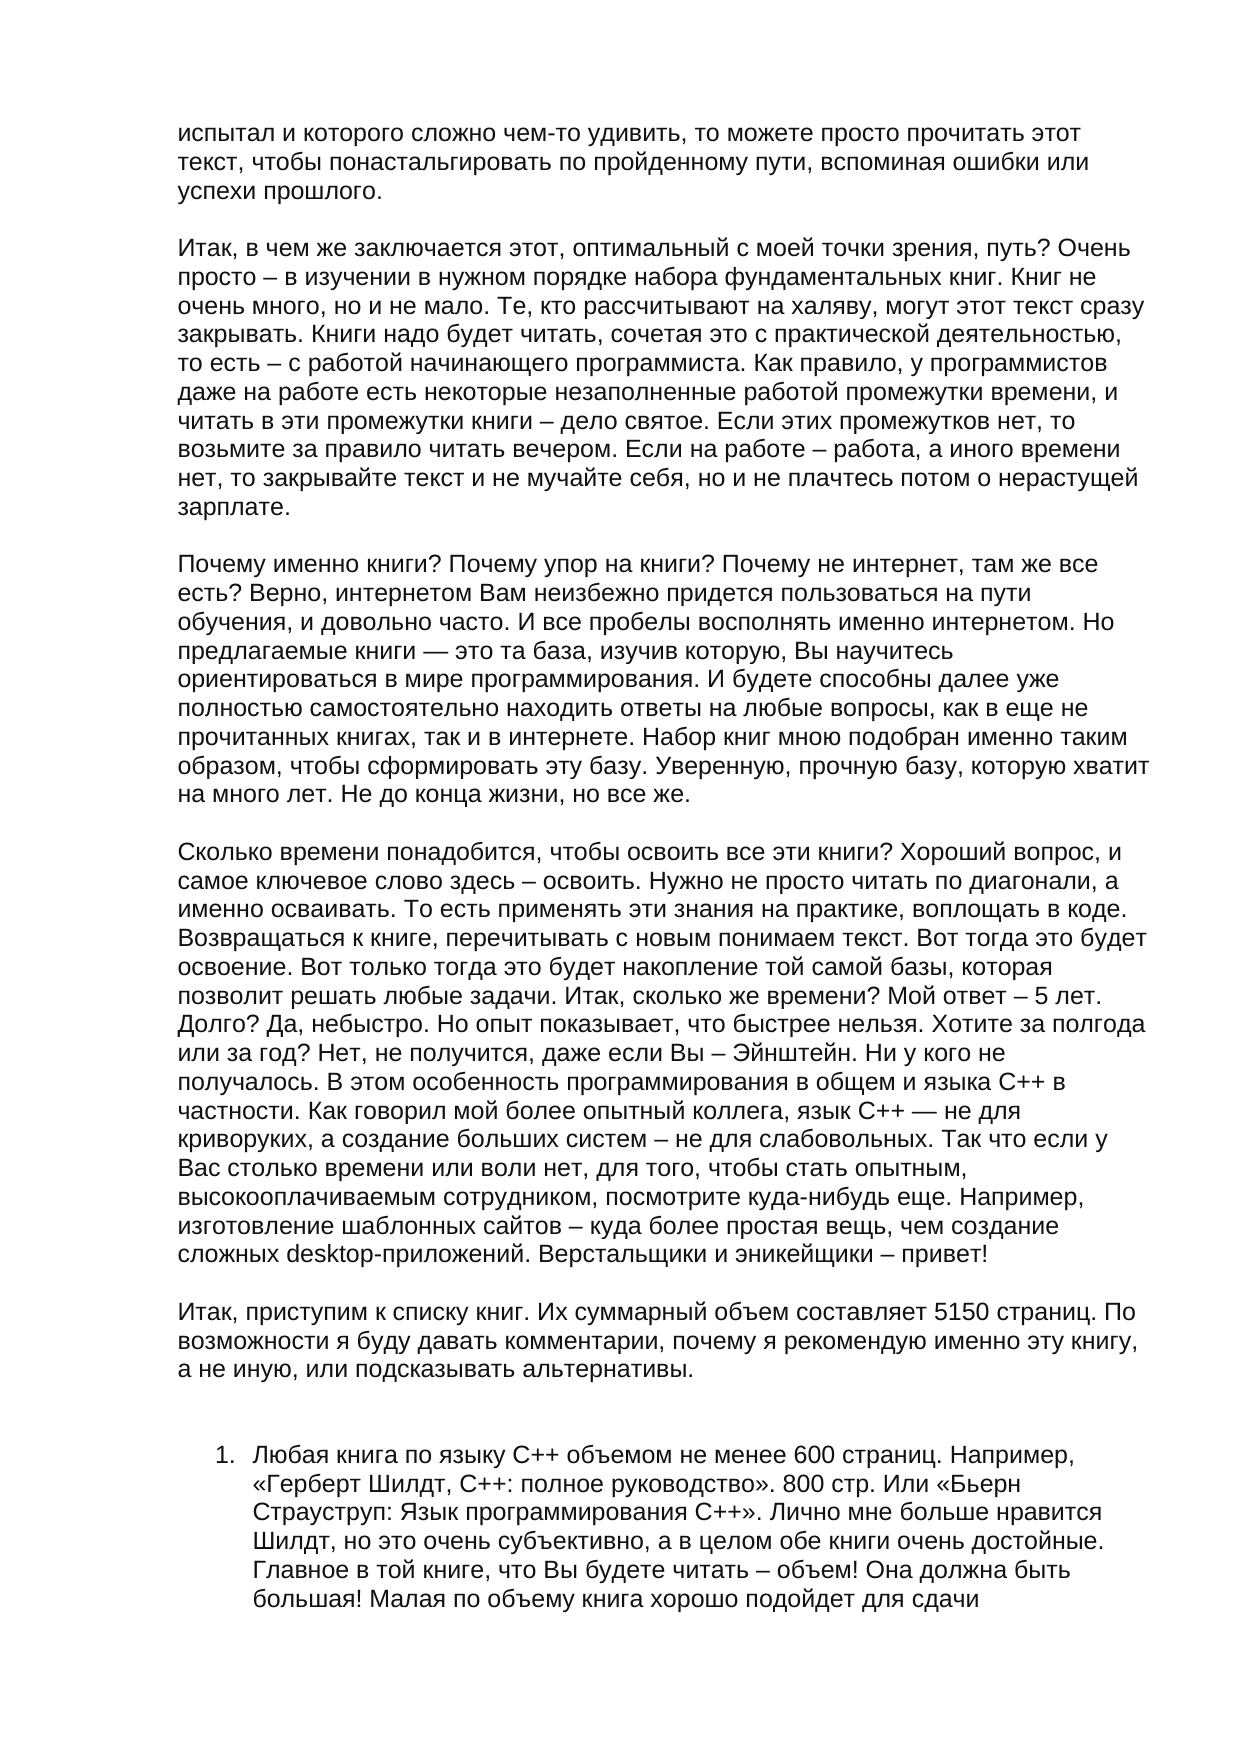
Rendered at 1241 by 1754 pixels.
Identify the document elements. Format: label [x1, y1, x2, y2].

list [215, 1440, 1152, 1612]
text [177, 118, 1152, 1440]
